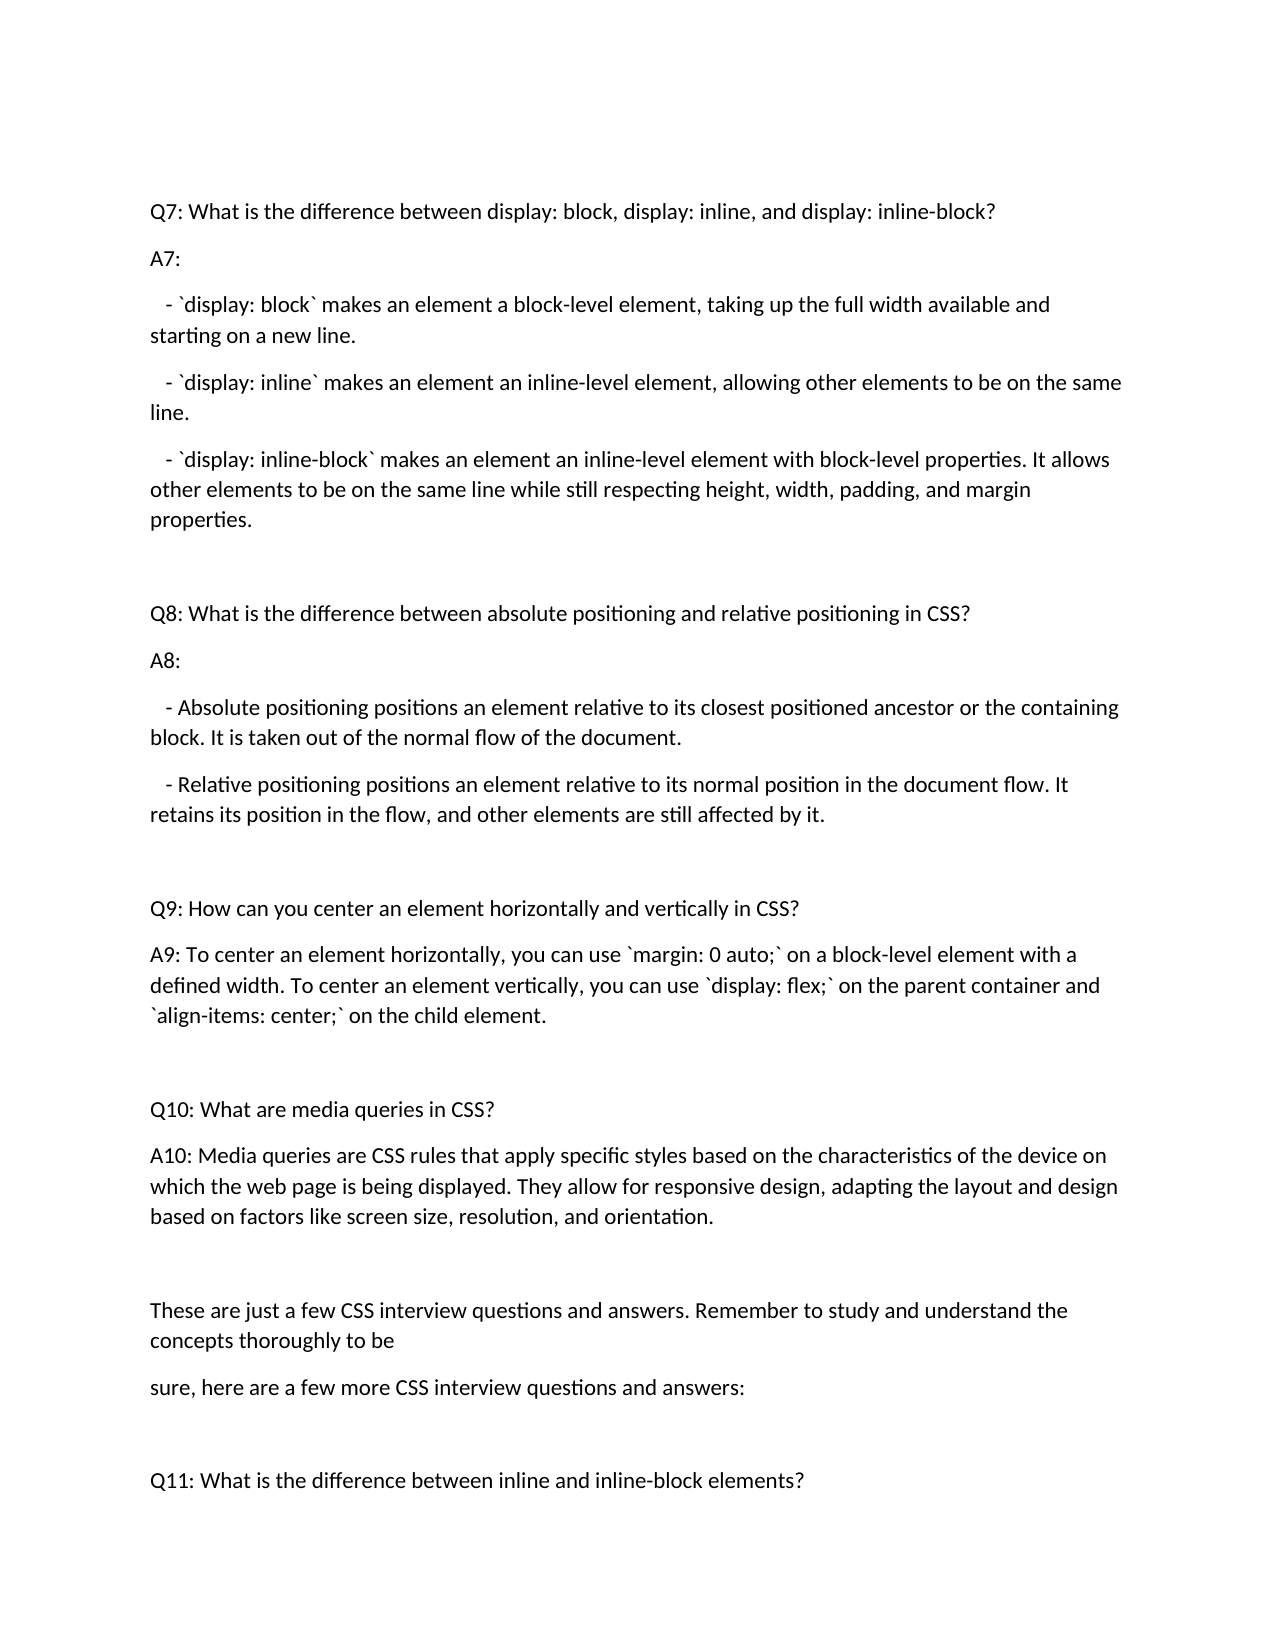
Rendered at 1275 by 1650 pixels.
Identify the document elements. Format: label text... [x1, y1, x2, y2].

text - Relative positioning positions an element relative to its normal position in the document flow. It retains its position in the flow, and other elements are still affected by it. [150, 770, 1125, 828]
text Q7: What is the difference between display: block, display: inline, and display: inline-block? [150, 197, 1125, 225]
text - Absolute positioning positions an element relative to its closest positioned ancestor or the containing block. It is taken out of the normal flow of the document. [150, 693, 1125, 751]
text Q11: What is the difference between inline and inline-block elements? [150, 1467, 1125, 1495]
text - `display: block` makes an element a block-level element, taking up the full width available and starting on a new line. [150, 291, 1125, 349]
text - `display: inline` makes an element an inline-level element, allowing other elements to be on the same line. [150, 368, 1125, 426]
text A7: [150, 244, 1125, 272]
text Q10: What are media queries in CSS? [150, 1095, 1125, 1123]
text sure, here are a few more CSS interview questions and answers: [150, 1373, 1125, 1401]
text Q8: What is the difference between absolute positioning and relative positioning in CSS? [150, 599, 1125, 627]
text Q9: How can you center an element horizontally and vertically in CSS? [150, 894, 1125, 922]
text A9: To center an element horizontally, you can use `margin: 0 auto;` on a block-level element with a defined width. To center an element vertically, you can use `display: flex;` on the parent container and `align-items: center;` on the child element. [150, 941, 1125, 1029]
text These are just a few CSS interview questions and answers. Remember to study and understand the concepts thoroughly to be [150, 1296, 1125, 1354]
text A10: Media queries are CSS rules that apply specific styles based on the characteristics of the device on which the web page is being displayed. They allow for responsive design, adapting the layout and design based on factors like screen size, resolution, and orientation. [150, 1142, 1125, 1230]
text A8: [150, 646, 1125, 674]
text - `display: inline-block` makes an element an inline-level element with block-level properties. It allows other elements to be on the same line while still respecting height, width, padding, and margin properties. [150, 445, 1125, 533]
